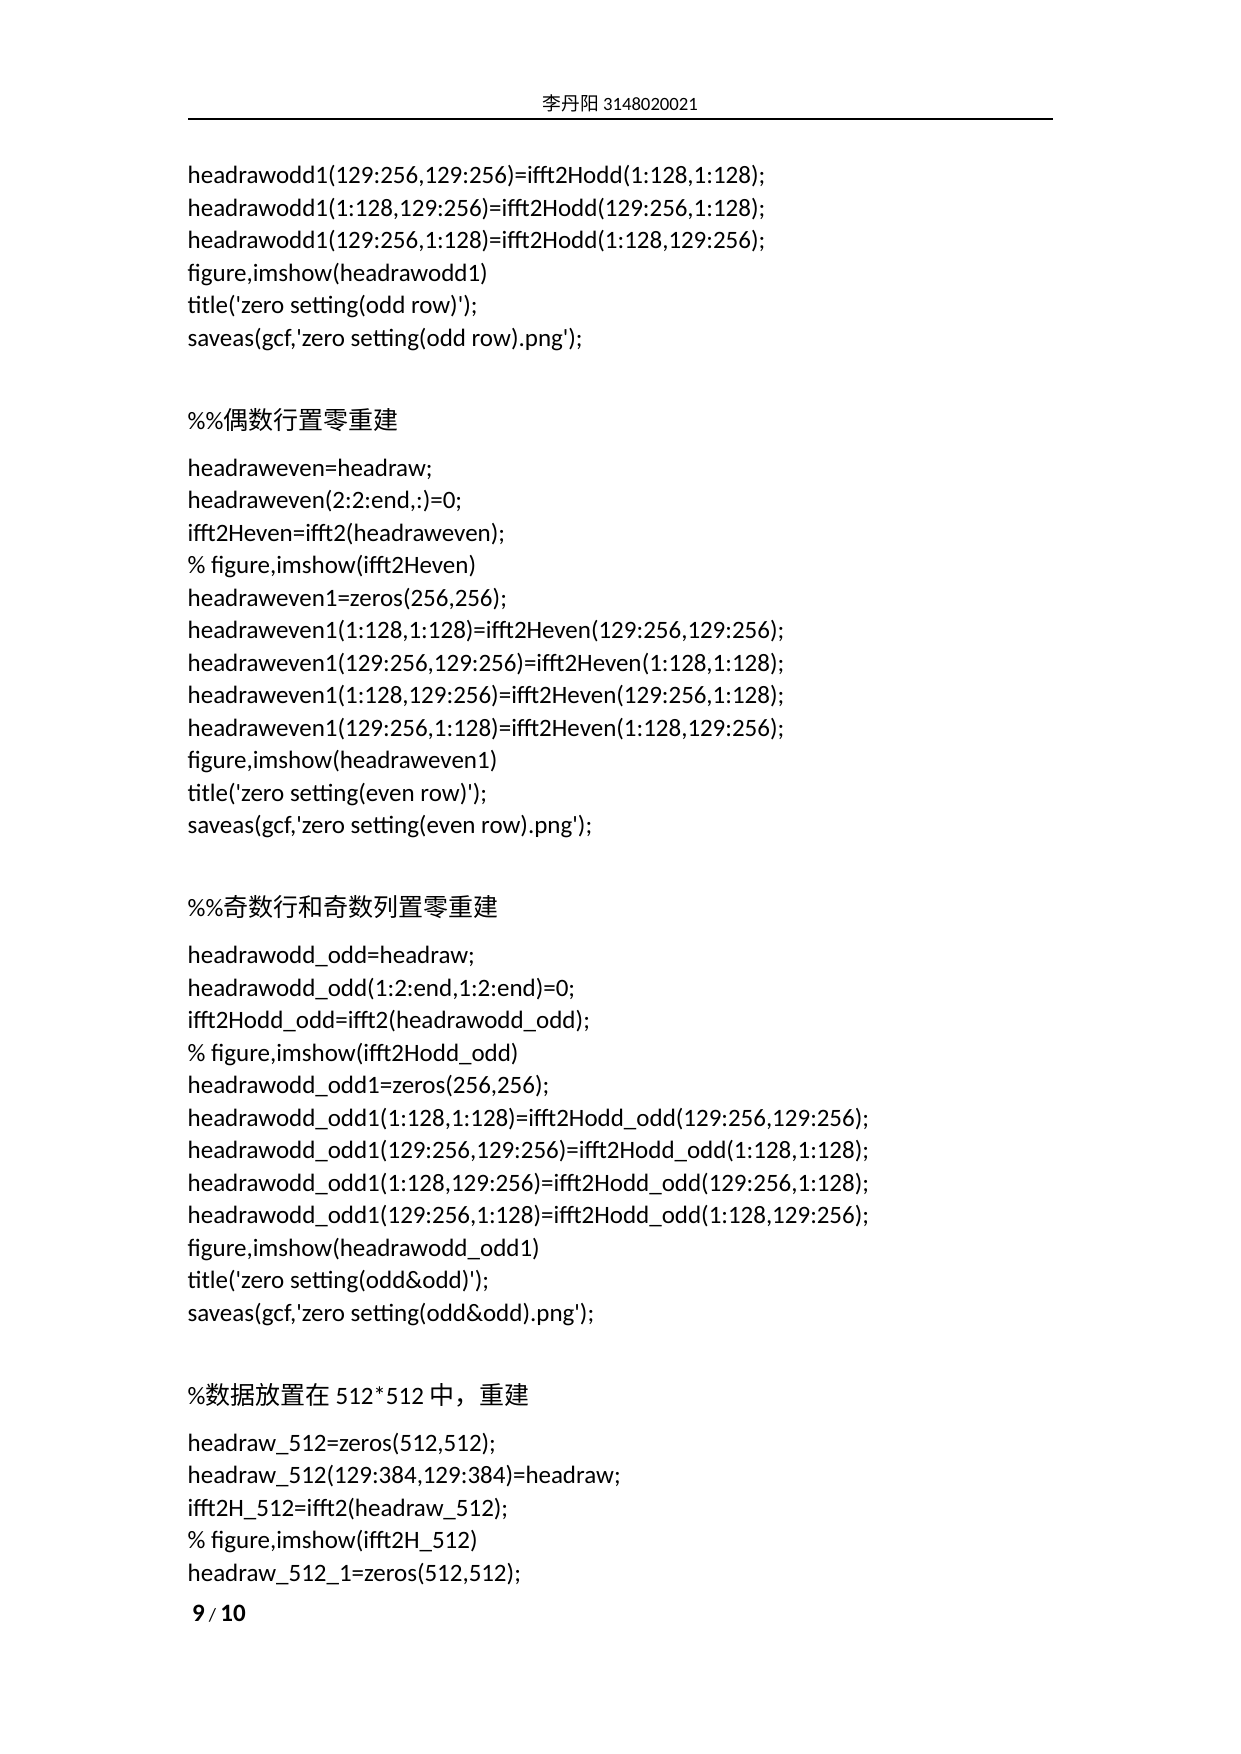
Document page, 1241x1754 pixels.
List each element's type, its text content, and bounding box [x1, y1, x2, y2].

text headraweven1=zeros(256,256); [187, 581, 1053, 613]
text headrawodd1(129:256,1:128)=ifft2Hodd(1:128,129:256); [187, 223, 1053, 256]
text ifft2H_512=ifft2(headraw_512); [187, 1491, 1053, 1523]
text headraweven1(1:128,1:128)=ifft2Heven(129:256,129:256); [187, 613, 1053, 646]
text saveas(gcf,'zero setting(odd&odd).png'); [187, 1296, 1053, 1328]
text headrawodd1(129:256,129:256)=ifft2Hodd(1:128,1:128); [187, 158, 1053, 191]
text % figure,imshow(ifft2H_512) [187, 1523, 1053, 1556]
text % figure,imshow(ifft2Hodd_odd) [187, 1036, 1053, 1068]
text headraweven(2:2:end,:)=0; [187, 483, 1053, 516]
text headraweven=headraw; [187, 451, 1053, 483]
text headrawodd1(1:128,129:256)=ifft2Hodd(129:256,1:128); [187, 191, 1053, 223]
text saveas(gcf,'zero setting(odd row).png'); [187, 321, 1053, 353]
text headraweven1(129:256,129:256)=ifft2Heven(1:128,1:128); [187, 646, 1053, 678]
text title('zero setting(odd row)'); [187, 288, 1053, 321]
text saveas(gcf,'zero setting(even row).png'); [187, 808, 1053, 841]
text % figure,imshow(ifft2Heven) [187, 548, 1053, 581]
text title('zero setting(odd&odd)'); [187, 1263, 1053, 1296]
text headraweven1(1:128,129:256)=ifft2Heven(129:256,1:128); [187, 678, 1053, 711]
text headrawodd_odd1(1:128,1:128)=ifft2Hodd_odd(129:256,129:256); [187, 1101, 1053, 1133]
text headrawodd_odd=headraw; [187, 938, 1053, 971]
text title('zero setting(even row)'); [187, 776, 1053, 808]
text ifft2Hodd_odd=ifft2(headrawodd_odd); [187, 1003, 1053, 1036]
text %数据放置在512*512中，重建 [187, 1361, 1053, 1426]
text headrawodd_odd1=zeros(256,256); [187, 1068, 1053, 1101]
text headraw_512=zeros(512,512); [187, 1426, 1053, 1458]
text headraw_512(129:384,129:384)=headraw; [187, 1458, 1053, 1491]
text %%奇数行和奇数列置零重建 [187, 873, 1053, 938]
text figure,imshow(headraweven1) [187, 743, 1053, 776]
text figure,imshow(headrawodd_odd1) [187, 1231, 1053, 1263]
text %%偶数行置零重建 [187, 386, 1053, 451]
text headrawodd_odd(1:2:end,1:2:end)=0; [187, 971, 1053, 1003]
text headraweven1(129:256,1:128)=ifft2Heven(1:128,129:256); [187, 711, 1053, 743]
text ifft2Heven=ifft2(headraweven); [187, 516, 1053, 548]
text headraw_512_1=zeros(512,512); [187, 1556, 1053, 1588]
text figure,imshow(headrawodd1) [187, 256, 1053, 288]
text headrawodd_odd1(129:256,1:128)=ifft2Hodd_odd(1:128,129:256); [187, 1198, 1053, 1231]
text headrawodd_odd1(129:256,129:256)=ifft2Hodd_odd(1:128,1:128); [187, 1133, 1053, 1166]
text headrawodd_odd1(1:128,129:256)=ifft2Hodd_odd(129:256,1:128); [187, 1166, 1053, 1198]
